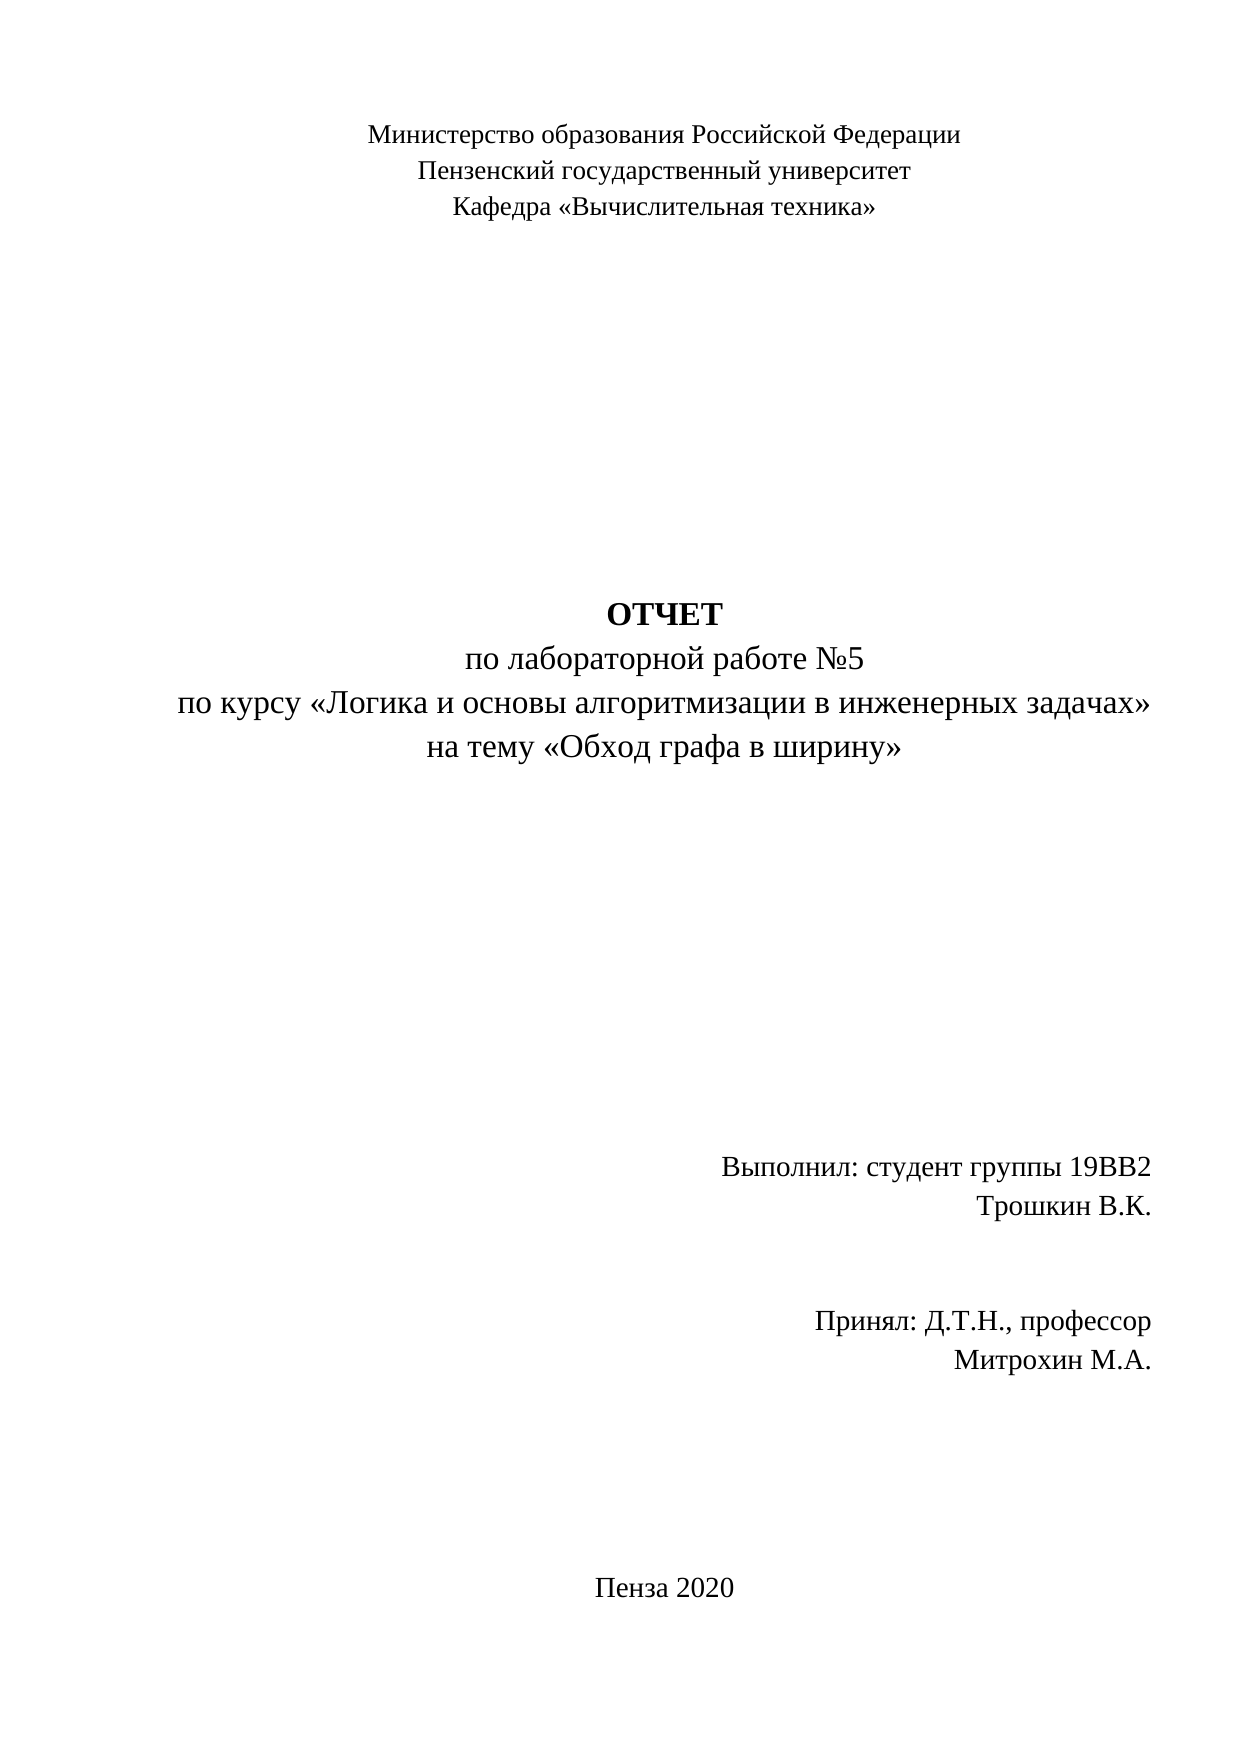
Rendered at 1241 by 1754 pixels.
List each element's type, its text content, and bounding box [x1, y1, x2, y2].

text по лабораторной работе №5 [177, 638, 1152, 677]
text Пензенский государственный университет [177, 154, 1152, 185]
text Митрохин М.А. [841, 1342, 1152, 1376]
text Министерство образования Российской Федерации [177, 118, 1152, 149]
text ОТЧЕТ [177, 594, 1152, 633]
text Принял: Д.Т.Н., профессор [620, 1303, 1152, 1337]
text Трошкин В.К. [620, 1188, 1152, 1221]
text по курсу «Логика и основы алгоритмизации в инженерных задачах» [177, 682, 1152, 721]
text Кафедра «Вычислительная техника» [177, 189, 1152, 221]
text на тему «Обход графа в ширину» [177, 727, 1152, 765]
text Выполнил: студент группы 19ВВ2 [177, 1149, 1152, 1183]
text Пенза 2020 [177, 1570, 1152, 1604]
